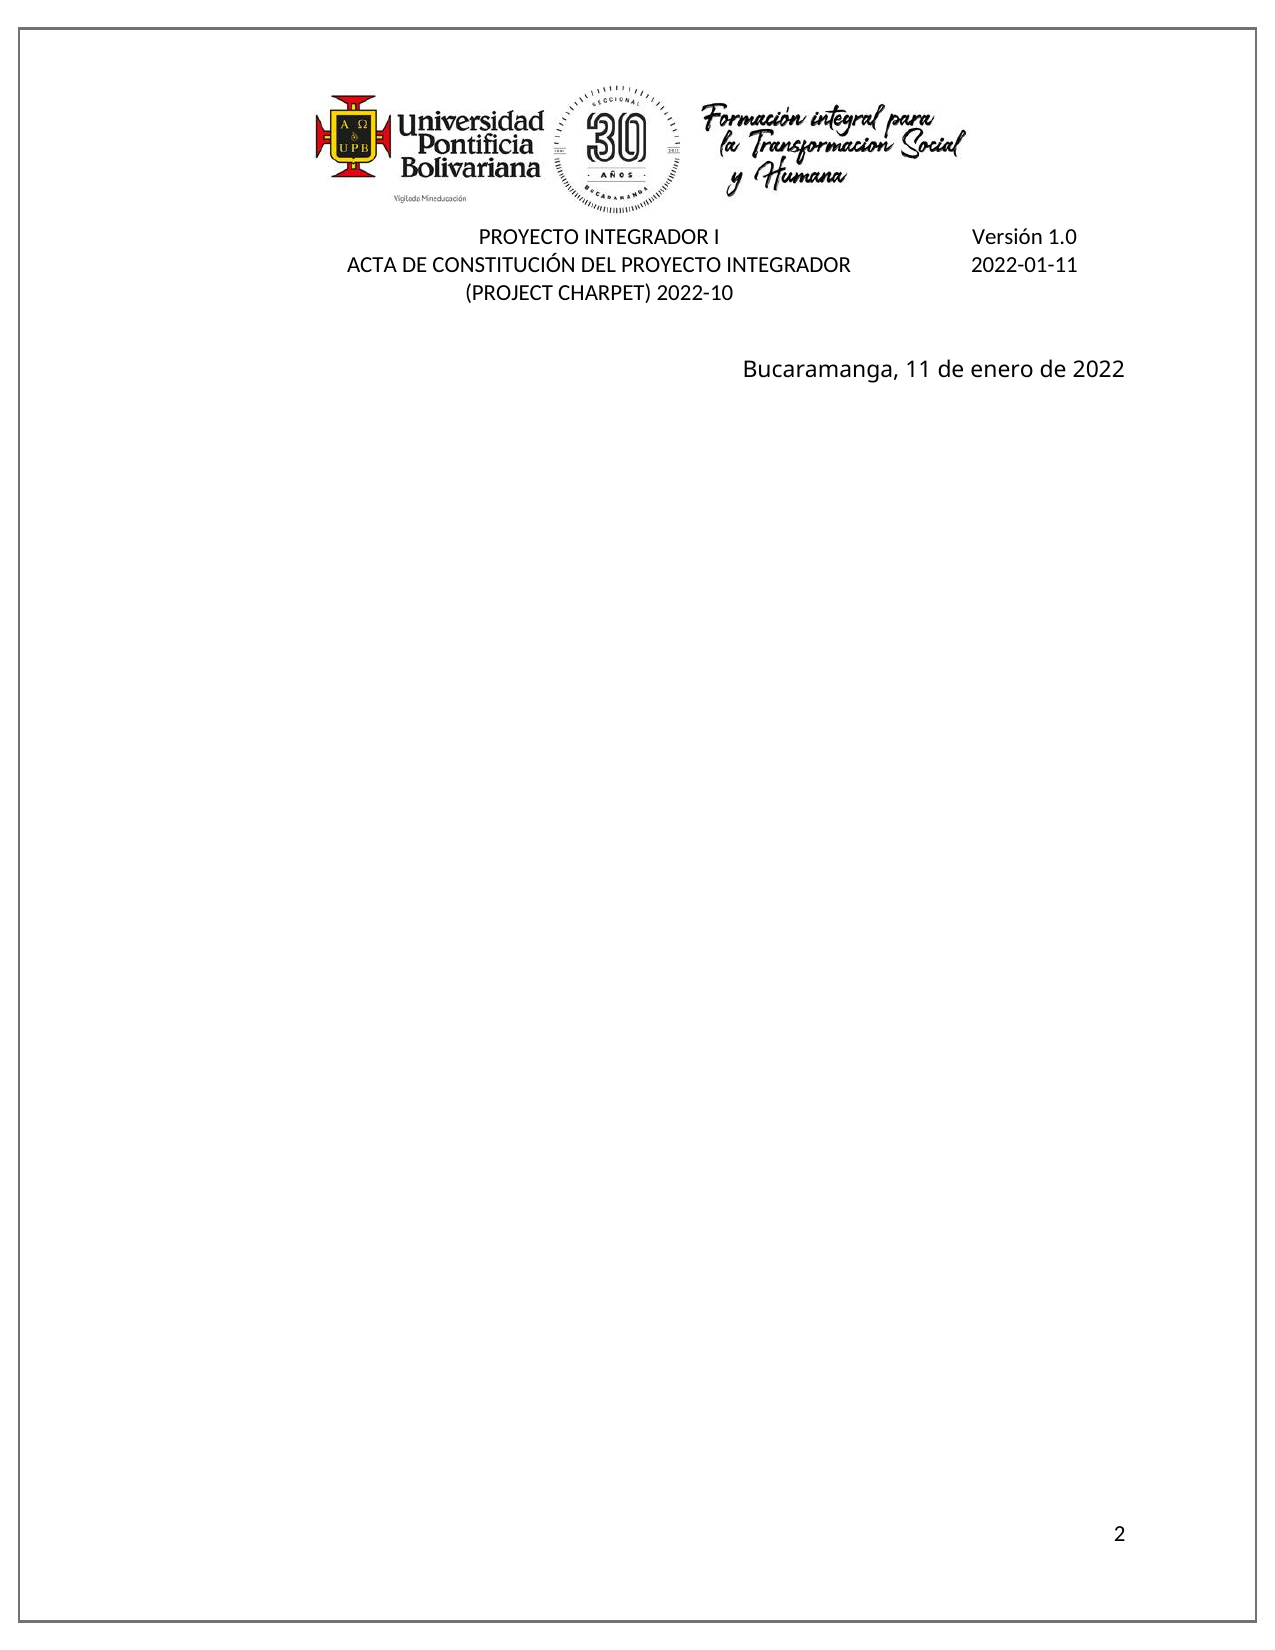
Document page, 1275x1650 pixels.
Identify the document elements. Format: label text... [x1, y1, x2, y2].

picture [291, 75, 984, 222]
text Bucaramanga, 11 de enero de 2022 [150, 353, 1125, 385]
